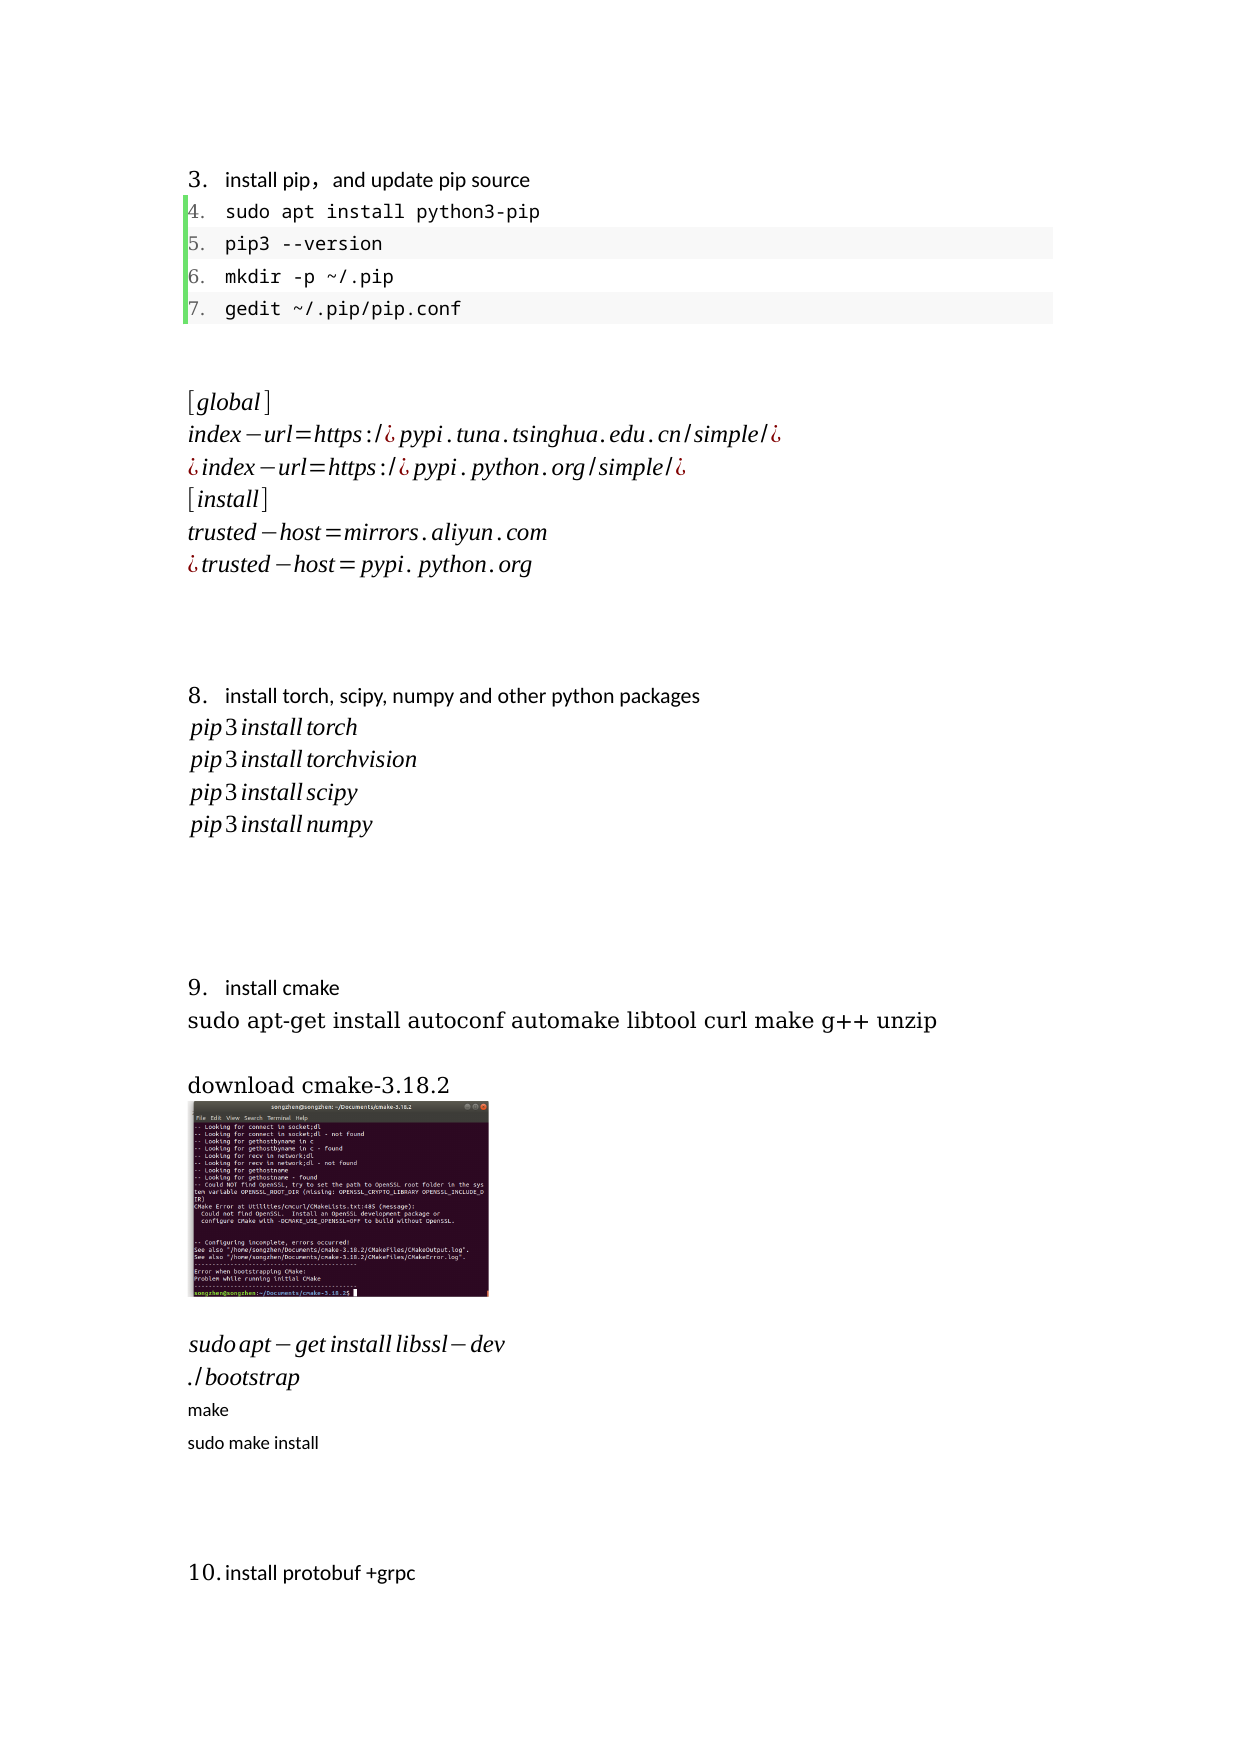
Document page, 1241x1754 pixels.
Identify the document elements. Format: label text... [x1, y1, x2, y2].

text sudo apt-get install autoconf automake libtool curl make g++ unzip [187, 1004, 1053, 1036]
list install cmake [187, 971, 1053, 1004]
list install protobuf +grpc [187, 1556, 1053, 1589]
list gedit ~/.pip/pip.conf [188, 292, 1053, 324]
text sudo make install [187, 1426, 1053, 1459]
list pip3 --version [188, 227, 1053, 259]
picture [187, 1101, 489, 1297]
text download cmake-3.18.2 [187, 1069, 1053, 1101]
list sudo apt install python3-pip [187, 194, 1053, 227]
list mkdir -p ~/.pip [188, 259, 1053, 292]
list install torch, scipy, numpy and other python packages [187, 679, 1053, 711]
list install pip，and update pip source [187, 162, 1053, 194]
text make [187, 1394, 1053, 1426]
